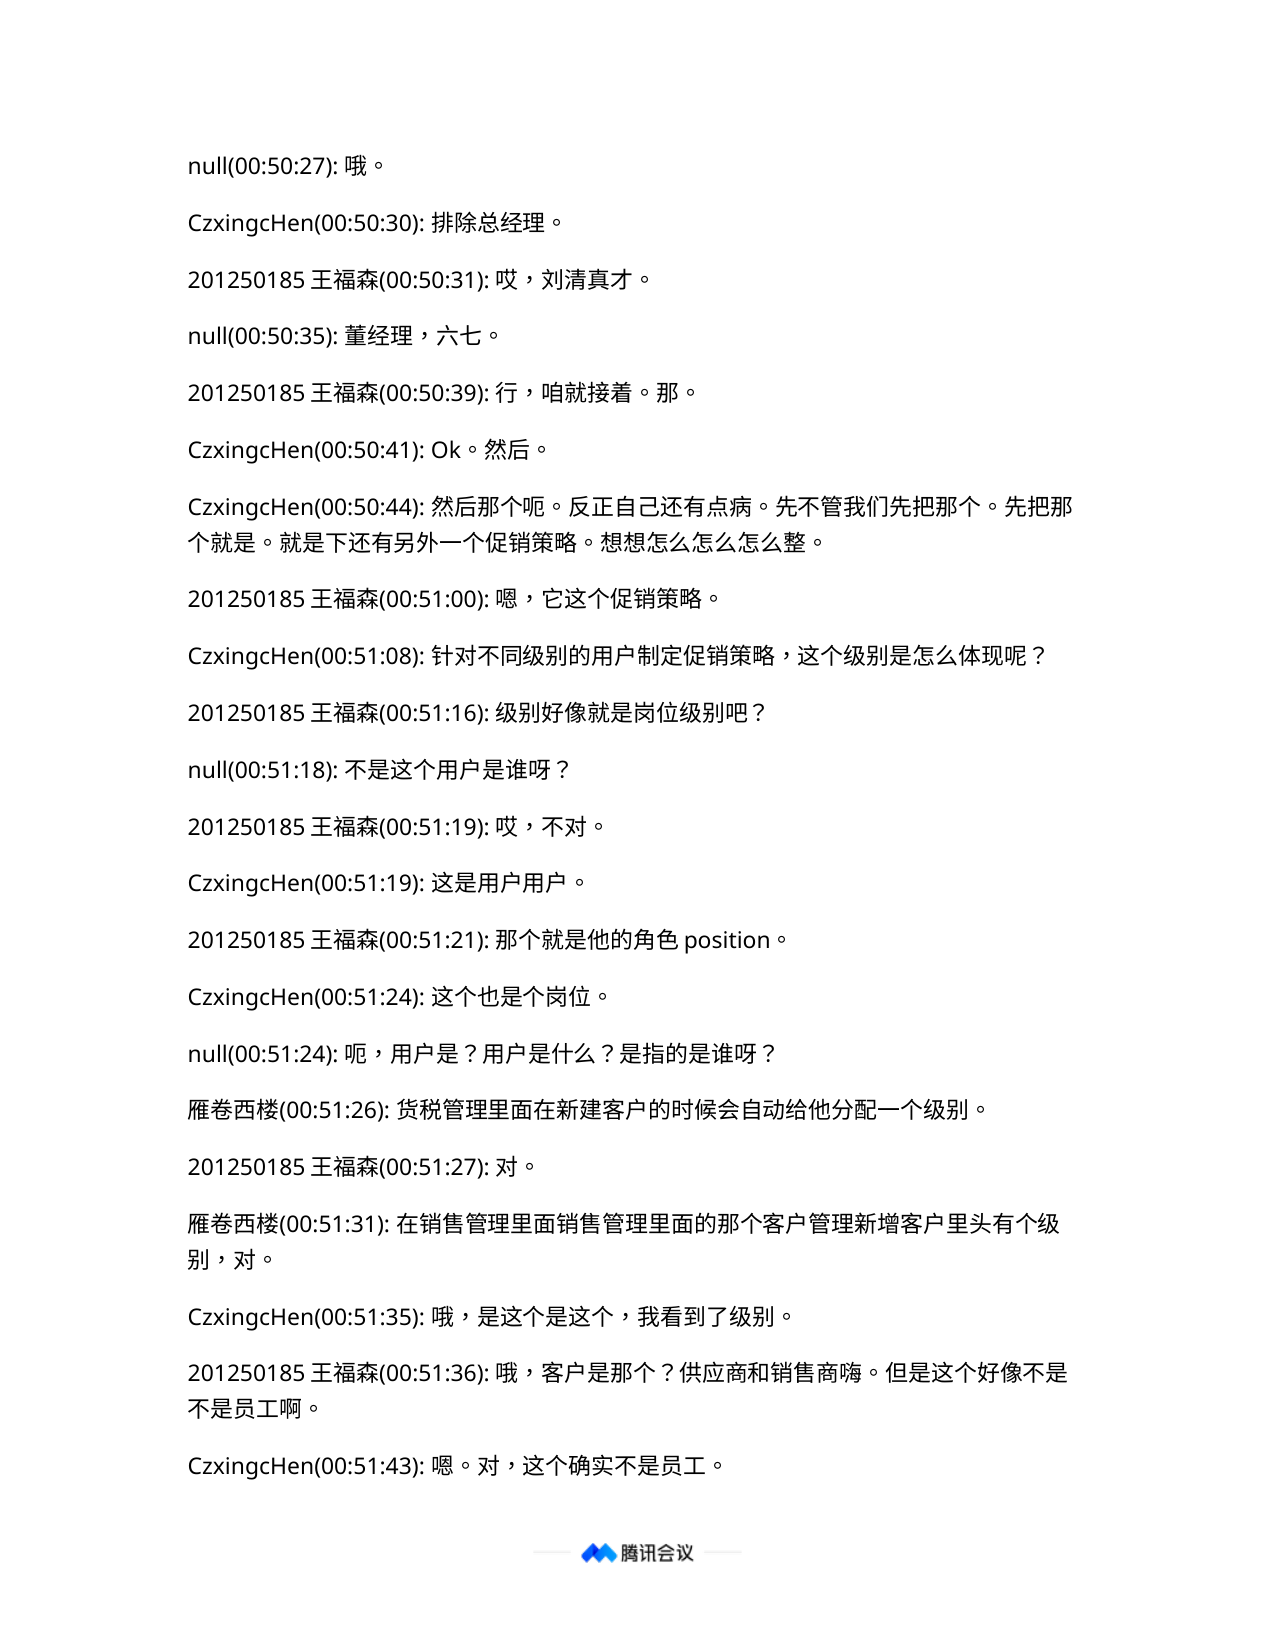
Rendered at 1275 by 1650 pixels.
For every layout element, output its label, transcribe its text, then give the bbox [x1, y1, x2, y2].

text null(00:51:24): 呃，用户是？用户是什么？是指的是谁呀？ [187, 1037, 1087, 1069]
text 201250185王福森(00:51:16): 级别好像就是岗位级别吧？ [187, 697, 1087, 728]
text CzxingcHen(00:50:44): 然后那个呃。反正自己还有点病。先不管我们先把那个。先把那个就是。就是下还有另外一个促销策略。想想怎么怎么怎么整。 [187, 491, 1087, 558]
text 201250185王福森(00:50:39): 行，咱就接着。那。 [187, 377, 1087, 408]
text CzxingcHen(00:51:19): 这是用户用户。 [187, 867, 1087, 898]
picture [533, 1543, 742, 1563]
text 201250185王福森(00:51:36): 哦，客户是那个？供应商和销售商嗨。但是这个好像不是不是员工啊。 [187, 1357, 1087, 1424]
text 201250185王福森(00:51:21): 那个就是他的角色position。 [187, 924, 1087, 955]
text CzxingcHen(00:51:24): 这个也是个岗位。 [187, 981, 1087, 1012]
text null(00:50:27): 哦。 [187, 150, 1087, 181]
text CzxingcHen(00:51:35): 哦，是这个是这个，我看到了级别。 [187, 1301, 1087, 1332]
text 201250185王福森(00:51:19): 哎，不对。 [187, 810, 1087, 842]
text 201250185王福森(00:51:27): 对。 [187, 1151, 1087, 1182]
text CzxingcHen(00:51:08): 针对不同级别的用户制定促销策略，这个级别是怎么体现呢？ [187, 640, 1087, 671]
text null(00:51:18): 不是这个用户是谁呀？ [187, 754, 1087, 785]
text 201250185王福森(00:50:31): 哎，刘清真才。 [187, 263, 1087, 295]
text CzxingcHen(00:50:30): 排除总经理。 [187, 207, 1087, 238]
text 201250185王福森(00:51:00): 嗯，它这个促销策略。 [187, 583, 1087, 614]
text 雁卷西楼(00:51:31): 在销售管理里面销售管理里面的那个客户管理新增客户里头有个级别，对。 [187, 1208, 1087, 1275]
text null(00:50:35): 董经理，六七。 [187, 320, 1087, 352]
text CzxingcHen(00:51:43): 嗯。对，这个确实不是员工。 [187, 1450, 1087, 1481]
text 雁卷西楼(00:51:26): 货税管理里面在新建客户的时候会自动给他分配一个级别。 [187, 1094, 1087, 1126]
text CzxingcHen(00:50:41): Ok。然后。 [187, 434, 1087, 465]
